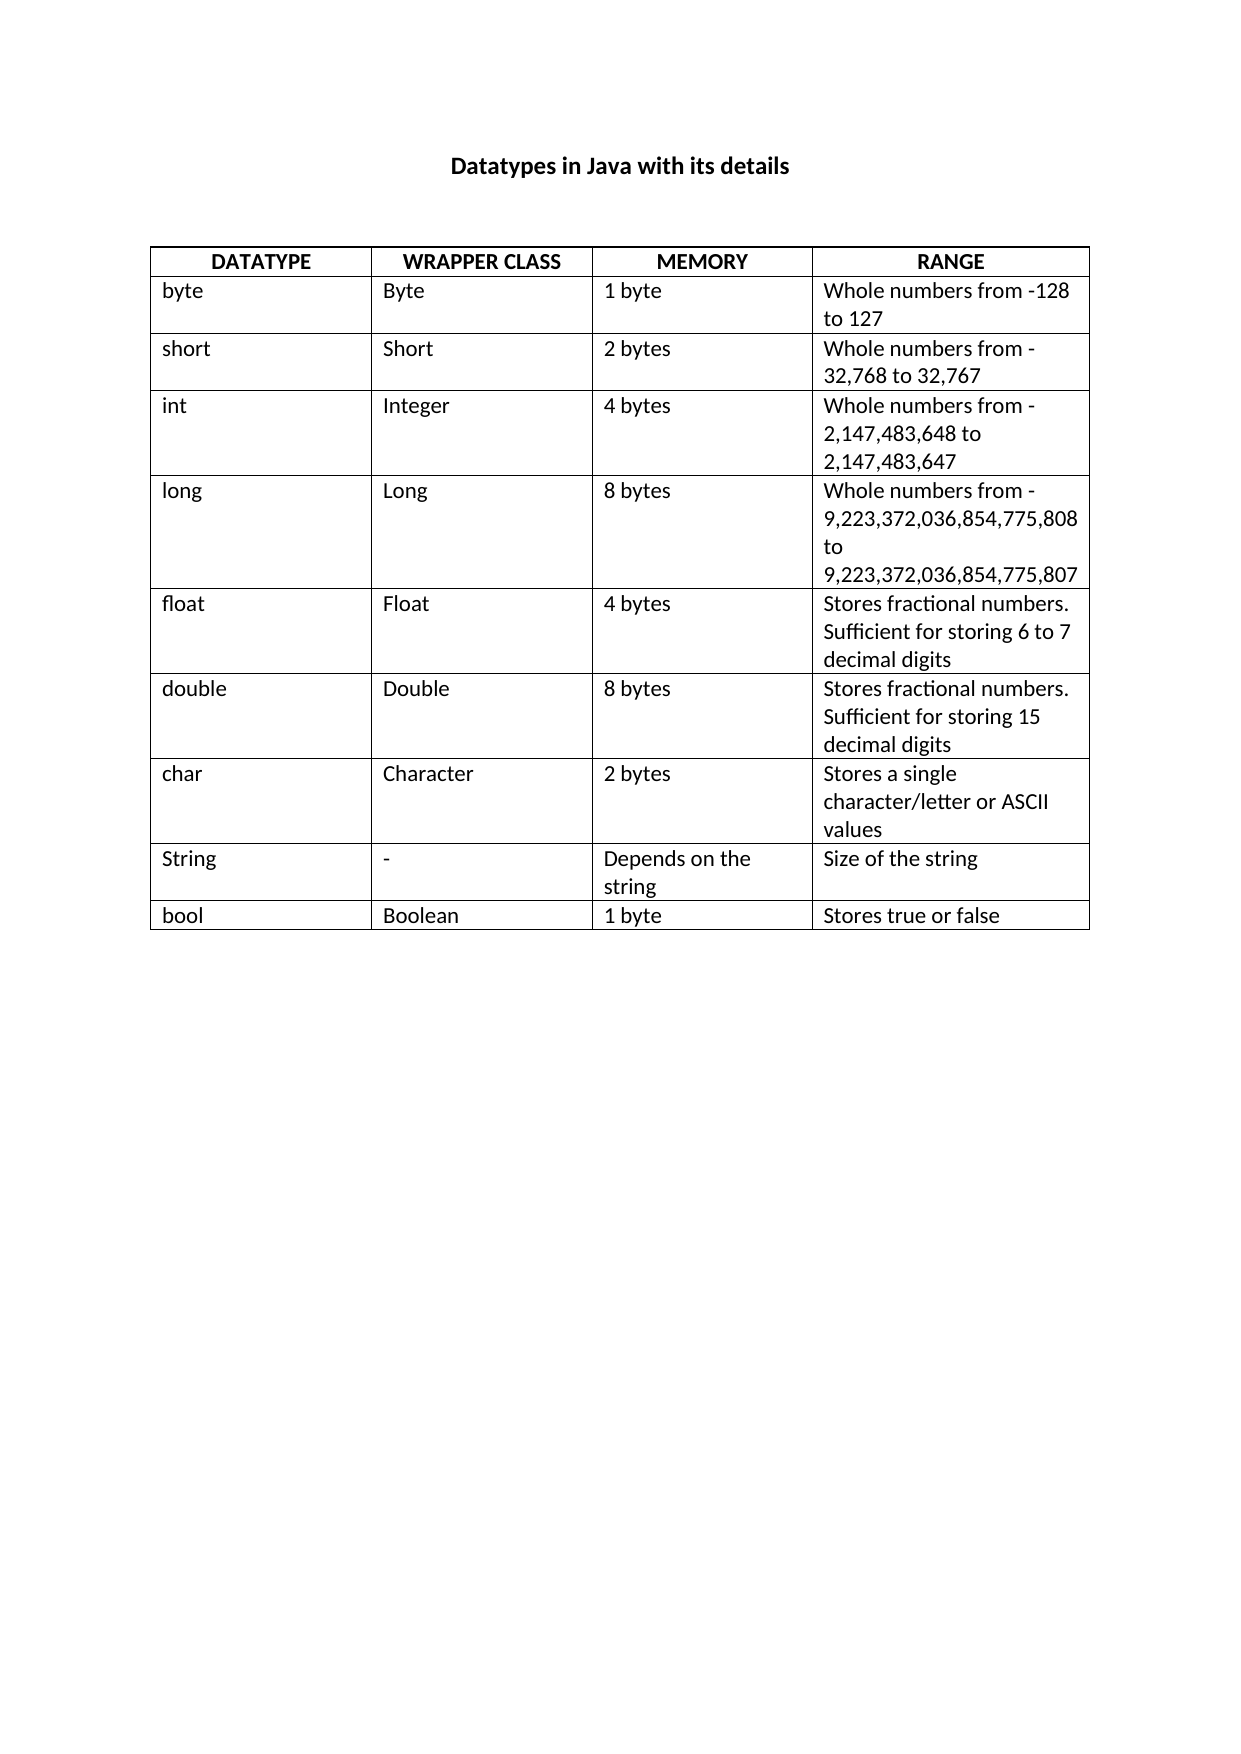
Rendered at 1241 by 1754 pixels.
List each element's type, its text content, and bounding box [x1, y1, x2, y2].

table_header DATATYPE [151, 248, 371, 276]
table_cell int [151, 391, 371, 475]
table_cell byte [151, 277, 371, 333]
table_cell bool [151, 901, 371, 929]
table_cell Whole numbers from -9,223,372,036,854,775,808 to 9,223,372,036,854,775,807 [813, 476, 1089, 588]
table_cell Boolean [372, 901, 592, 929]
table_cell 1 byte [593, 277, 812, 333]
table_cell - [372, 844, 592, 900]
table_cell String [151, 844, 371, 900]
table_cell Size of the string [813, 844, 1089, 900]
table_cell short [151, 334, 371, 390]
table_cell Short [372, 334, 592, 390]
table_cell Integer [372, 391, 592, 475]
table_cell Stores fractional numbers. Sufficient for storing 15 decimal digits [813, 674, 1089, 758]
table_cell 1 byte [593, 901, 812, 929]
table_cell Stores fractional numbers. Sufficient for storing 6 to 7 decimal digits [813, 589, 1089, 673]
table_header MEMORY [593, 248, 812, 276]
table_cell char [151, 759, 371, 843]
table_cell Long [372, 476, 592, 588]
table_cell Whole numbers from -32,768 to 32,767 [813, 334, 1089, 390]
table_cell 4 bytes [593, 589, 812, 673]
table_cell double [151, 674, 371, 758]
table_cell Byte [372, 277, 592, 333]
table_cell Character [372, 759, 592, 843]
table_cell Whole numbers from -2,147,483,648 to 2,147,483,647 [813, 391, 1089, 475]
table_cell float [151, 589, 371, 673]
table_cell long [151, 476, 371, 588]
table_cell Whole numbers from -128 to 127 [813, 277, 1089, 333]
table_cell Stores a single character/letter or ASCII values [813, 759, 1089, 843]
table_cell 8 bytes [593, 674, 812, 758]
table_cell 4 bytes [593, 391, 812, 475]
text Datatypes in Java with its details [150, 150, 1090, 181]
table_header WRAPPER CLASS [372, 248, 592, 276]
table_cell Depends on the string [593, 844, 812, 900]
table_cell 8 bytes [593, 476, 812, 588]
table_cell Double [372, 674, 592, 758]
table_cell 2 bytes [593, 759, 812, 843]
table_header RANGE [813, 248, 1089, 276]
table_cell Float [372, 589, 592, 673]
table_cell 2 bytes [593, 334, 812, 390]
table_cell Stores true or false [813, 901, 1089, 929]
